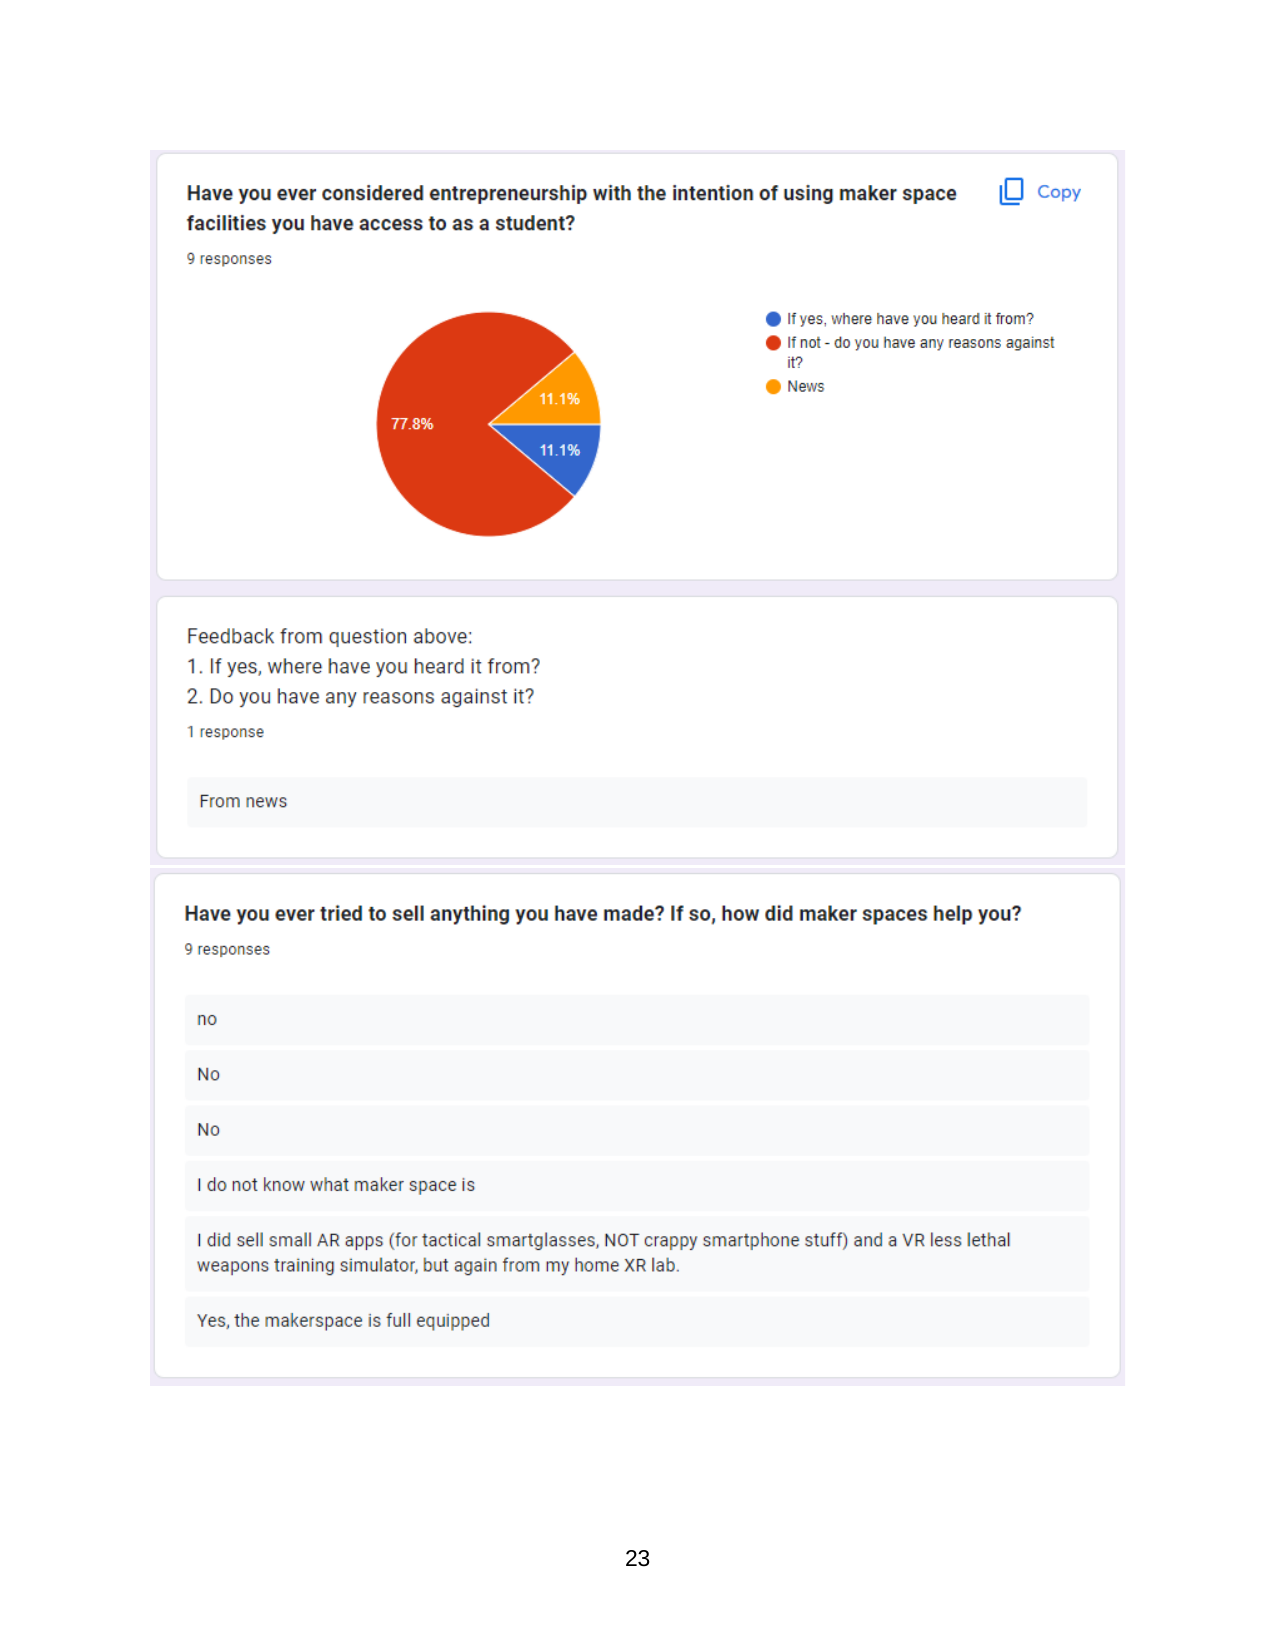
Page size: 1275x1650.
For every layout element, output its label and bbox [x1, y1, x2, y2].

picture [150, 150, 1125, 865]
picture [150, 868, 1125, 1386]
